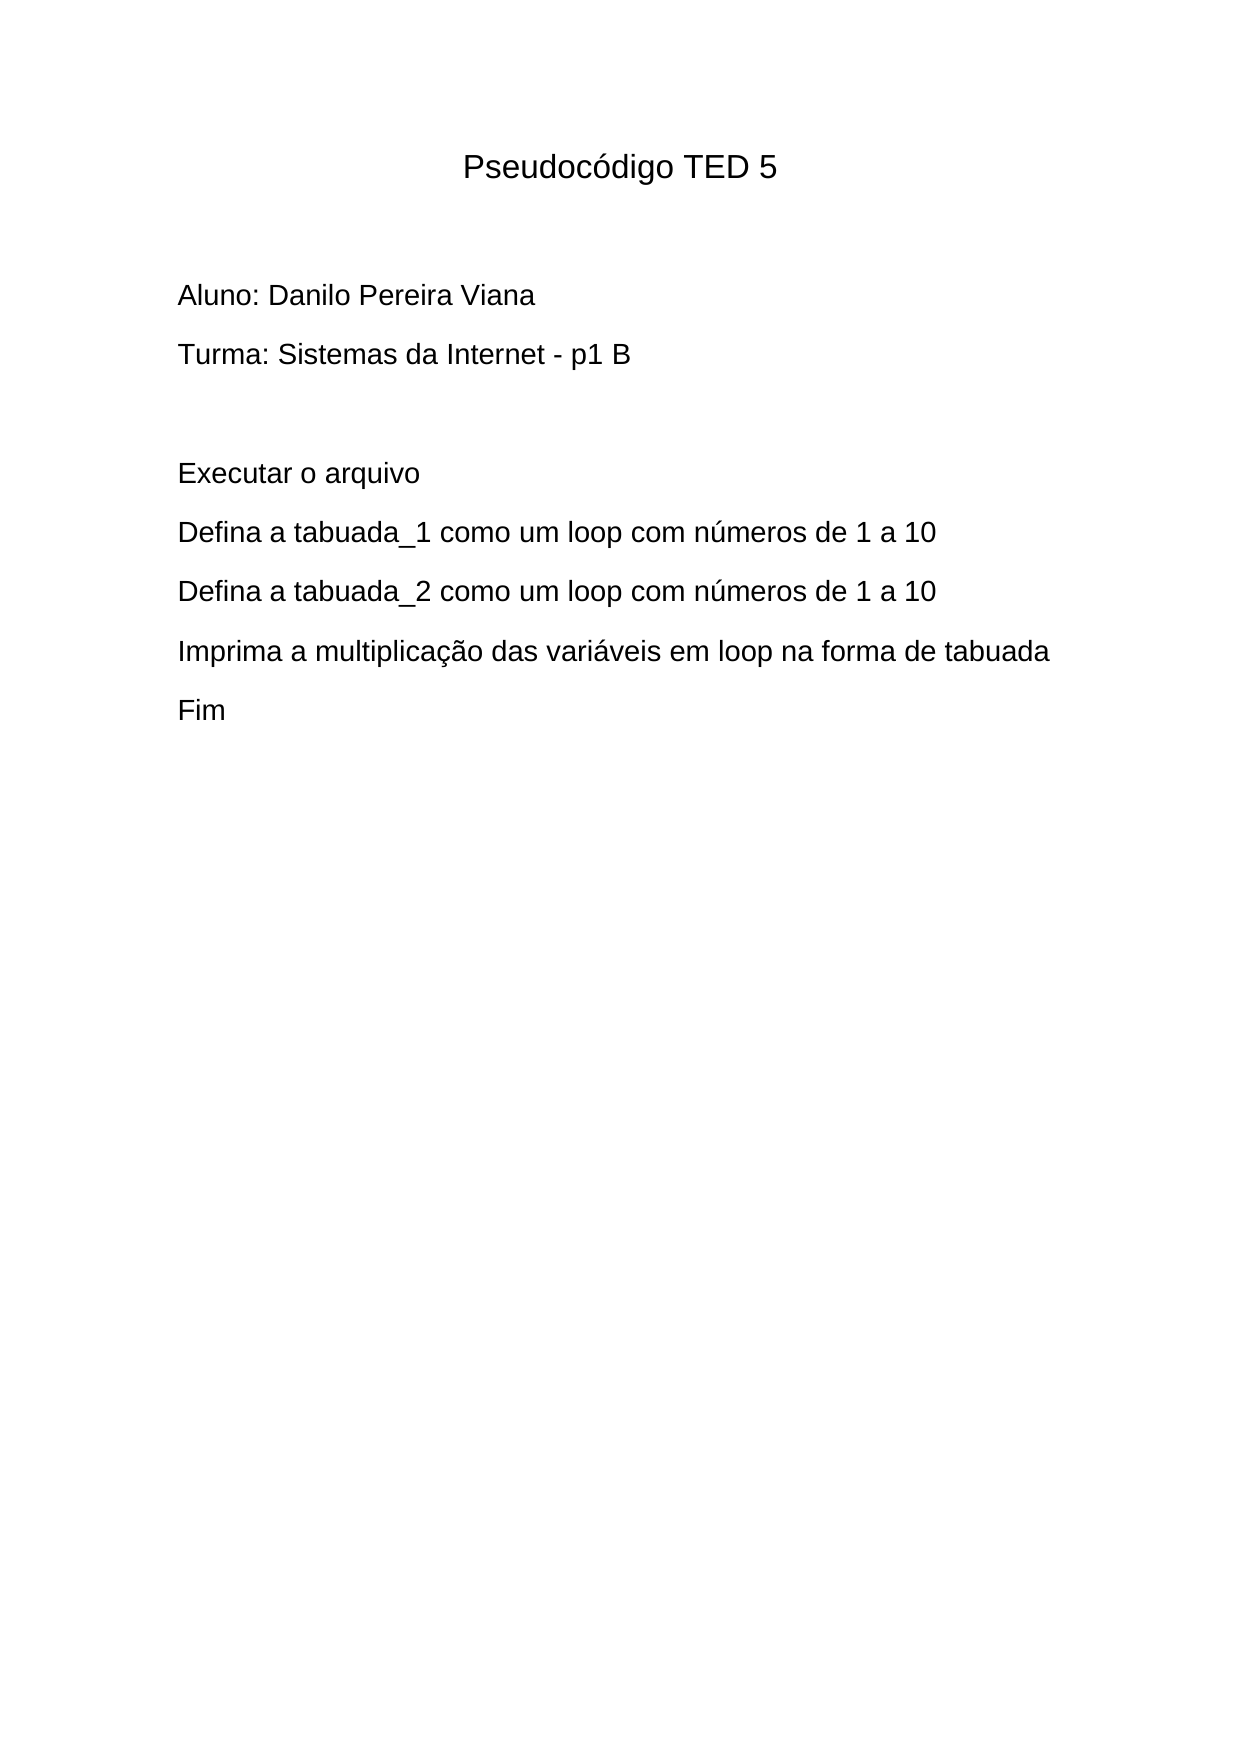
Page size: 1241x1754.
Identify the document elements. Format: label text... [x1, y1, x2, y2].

text Pseudocódigo TED 5 [177, 148, 1063, 186]
text Aluno: Danilo Pereira Viana [177, 278, 1063, 311]
text Imprima a multiplicação das variáveis em loop na forma de tabuada [177, 634, 1063, 667]
text Turma: Sistemas da Internet - p1 B [177, 337, 1063, 371]
text Defina a tabuada_1 como um loop com números de 1 a 10 [177, 515, 1063, 549]
text Defina a tabuada_2 como um loop com números de 1 a 10 [177, 574, 1063, 608]
text Fim [177, 693, 1063, 727]
text Executar o arquivo [177, 456, 1063, 489]
